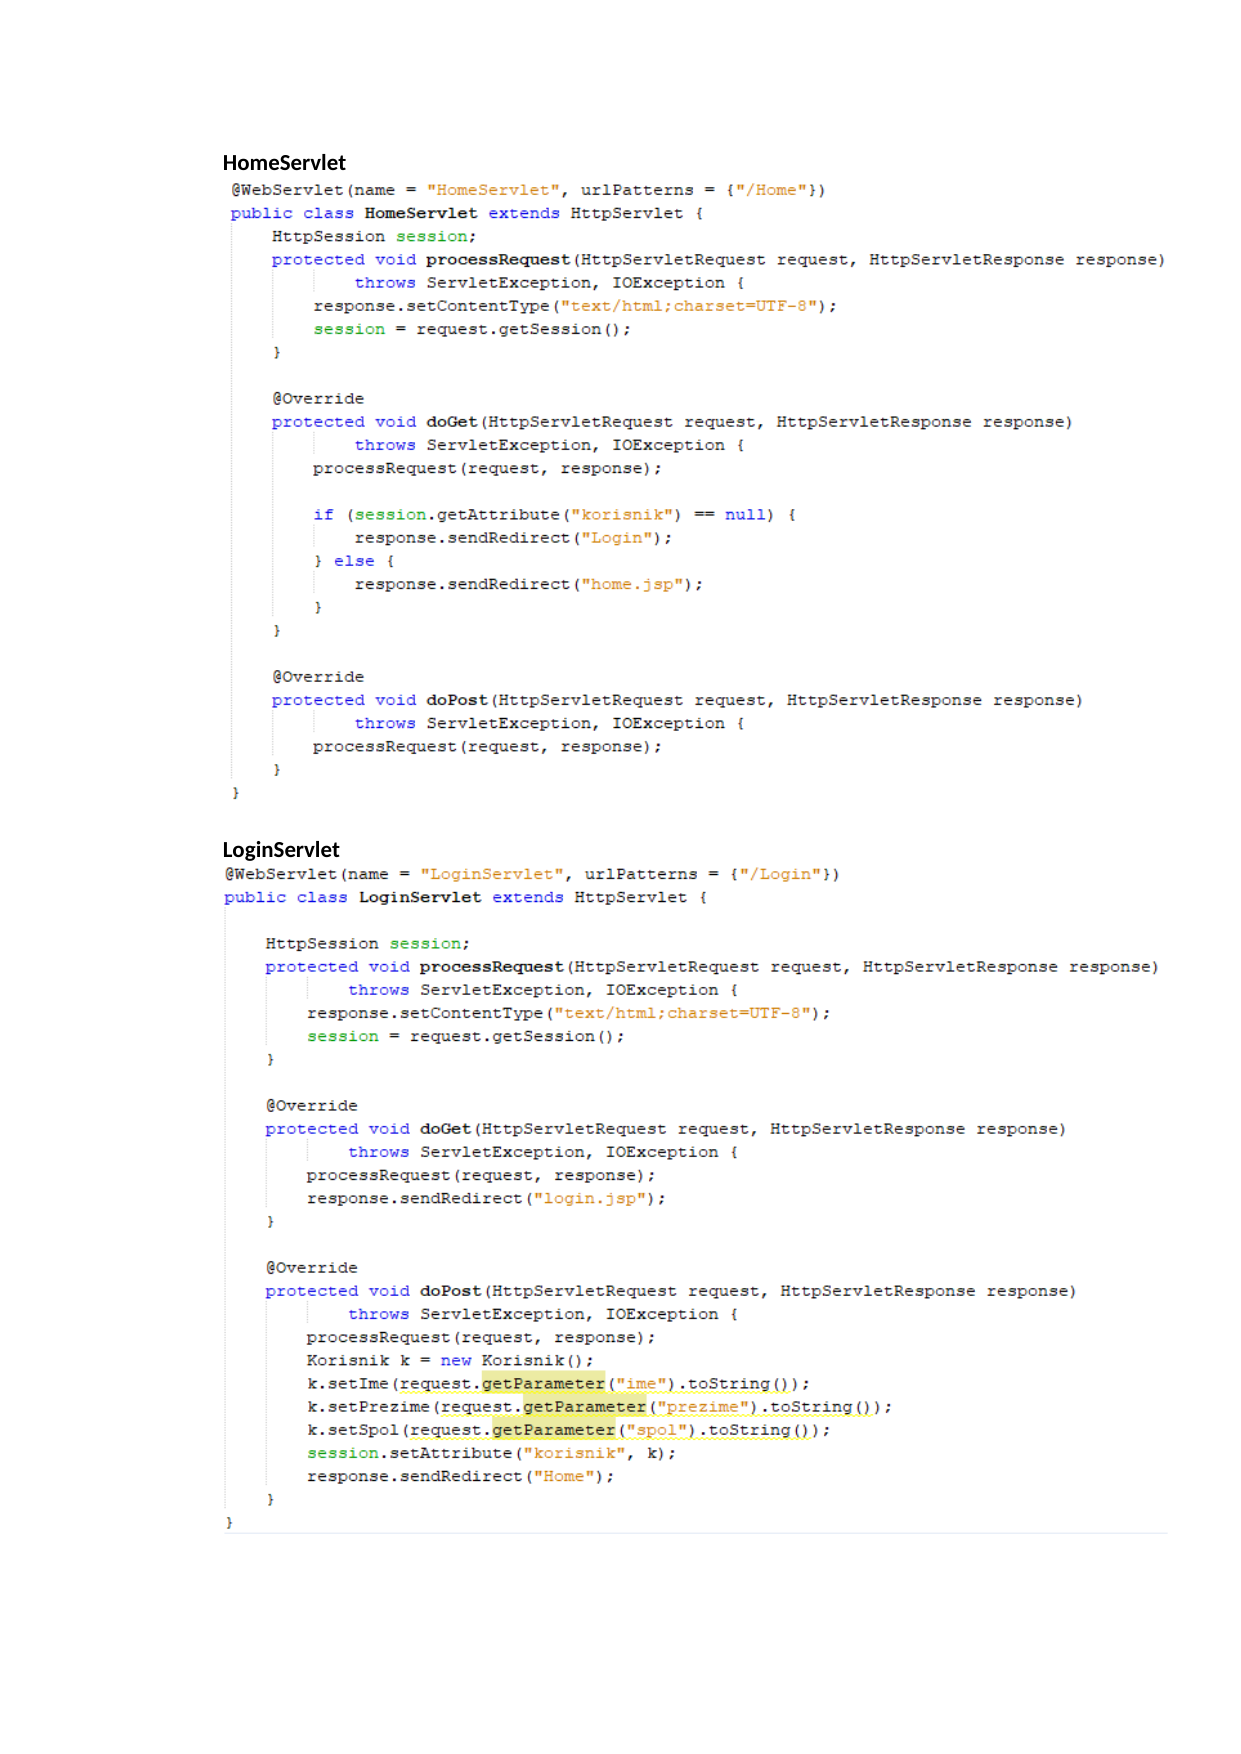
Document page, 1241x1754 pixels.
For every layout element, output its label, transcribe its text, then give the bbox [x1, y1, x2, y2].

list LoginServlet [223, 835, 1093, 863]
picture [222, 177, 1168, 803]
picture [222, 865, 1168, 1534]
list HomeServlet [223, 148, 1093, 176]
